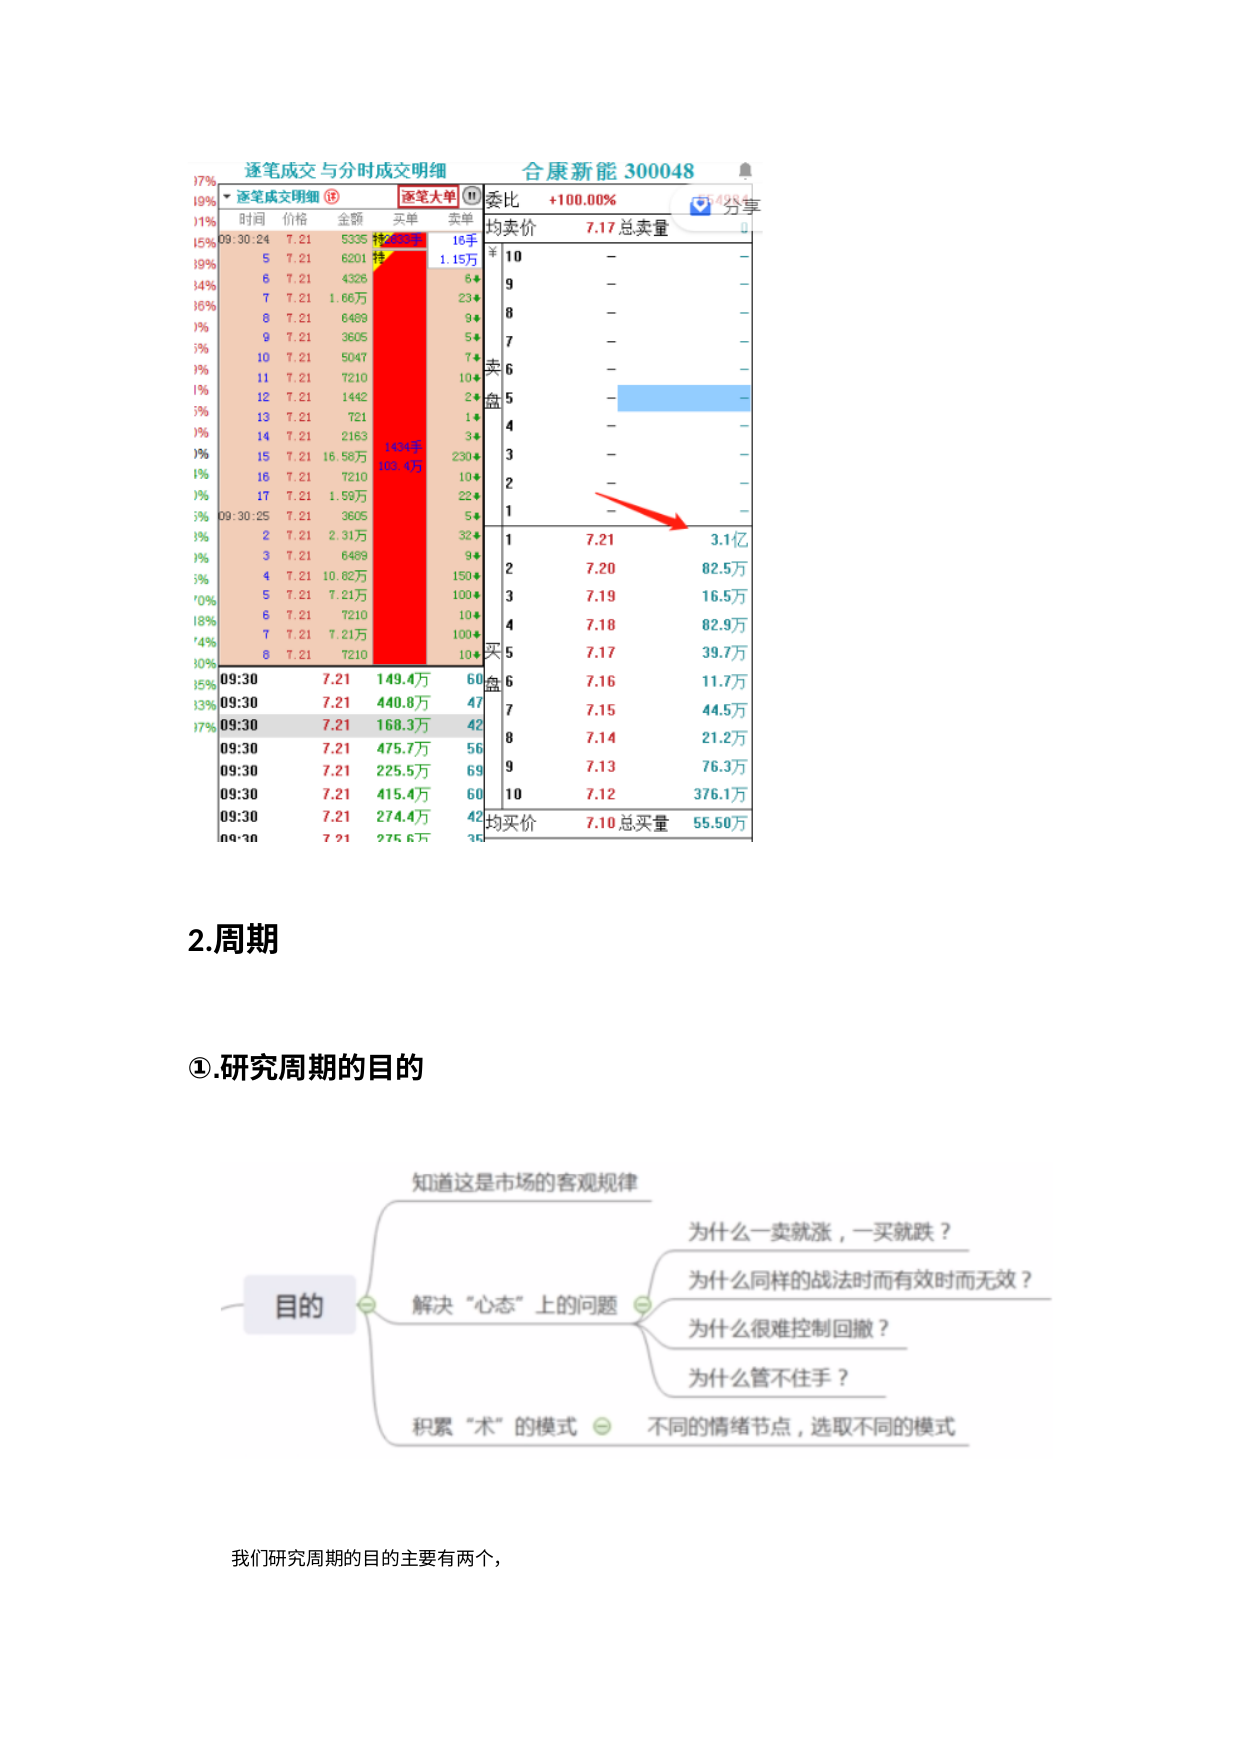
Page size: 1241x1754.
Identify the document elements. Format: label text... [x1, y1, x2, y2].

subtitle ①.研究周期的目的 [187, 1033, 1053, 1098]
subtitle 2.周期 [187, 904, 1053, 969]
picture [187, 162, 763, 842]
picture [187, 1151, 1053, 1466]
text 我们研究周期的目的主要有两个， [187, 1541, 1053, 1574]
